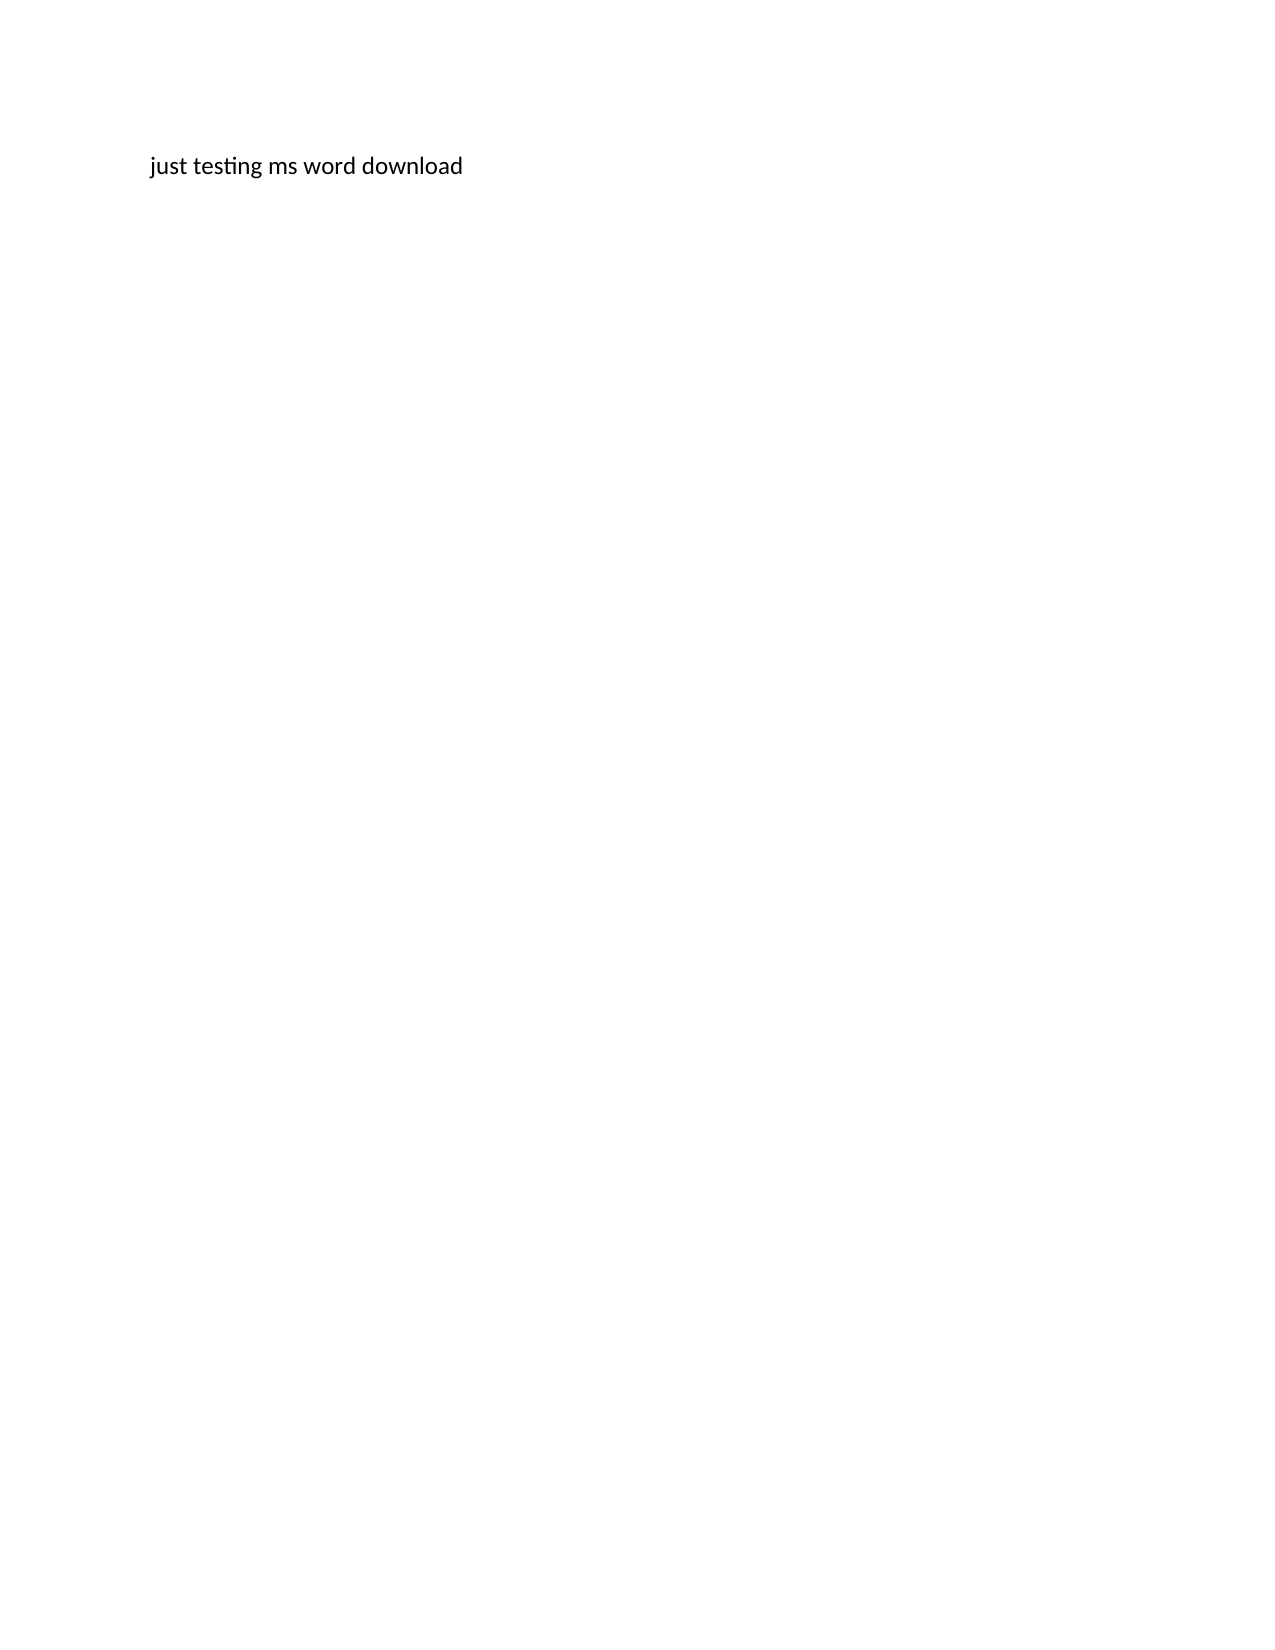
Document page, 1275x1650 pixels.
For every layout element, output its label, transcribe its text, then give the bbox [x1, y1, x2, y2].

text just testing ms word download [150, 150, 1125, 181]
